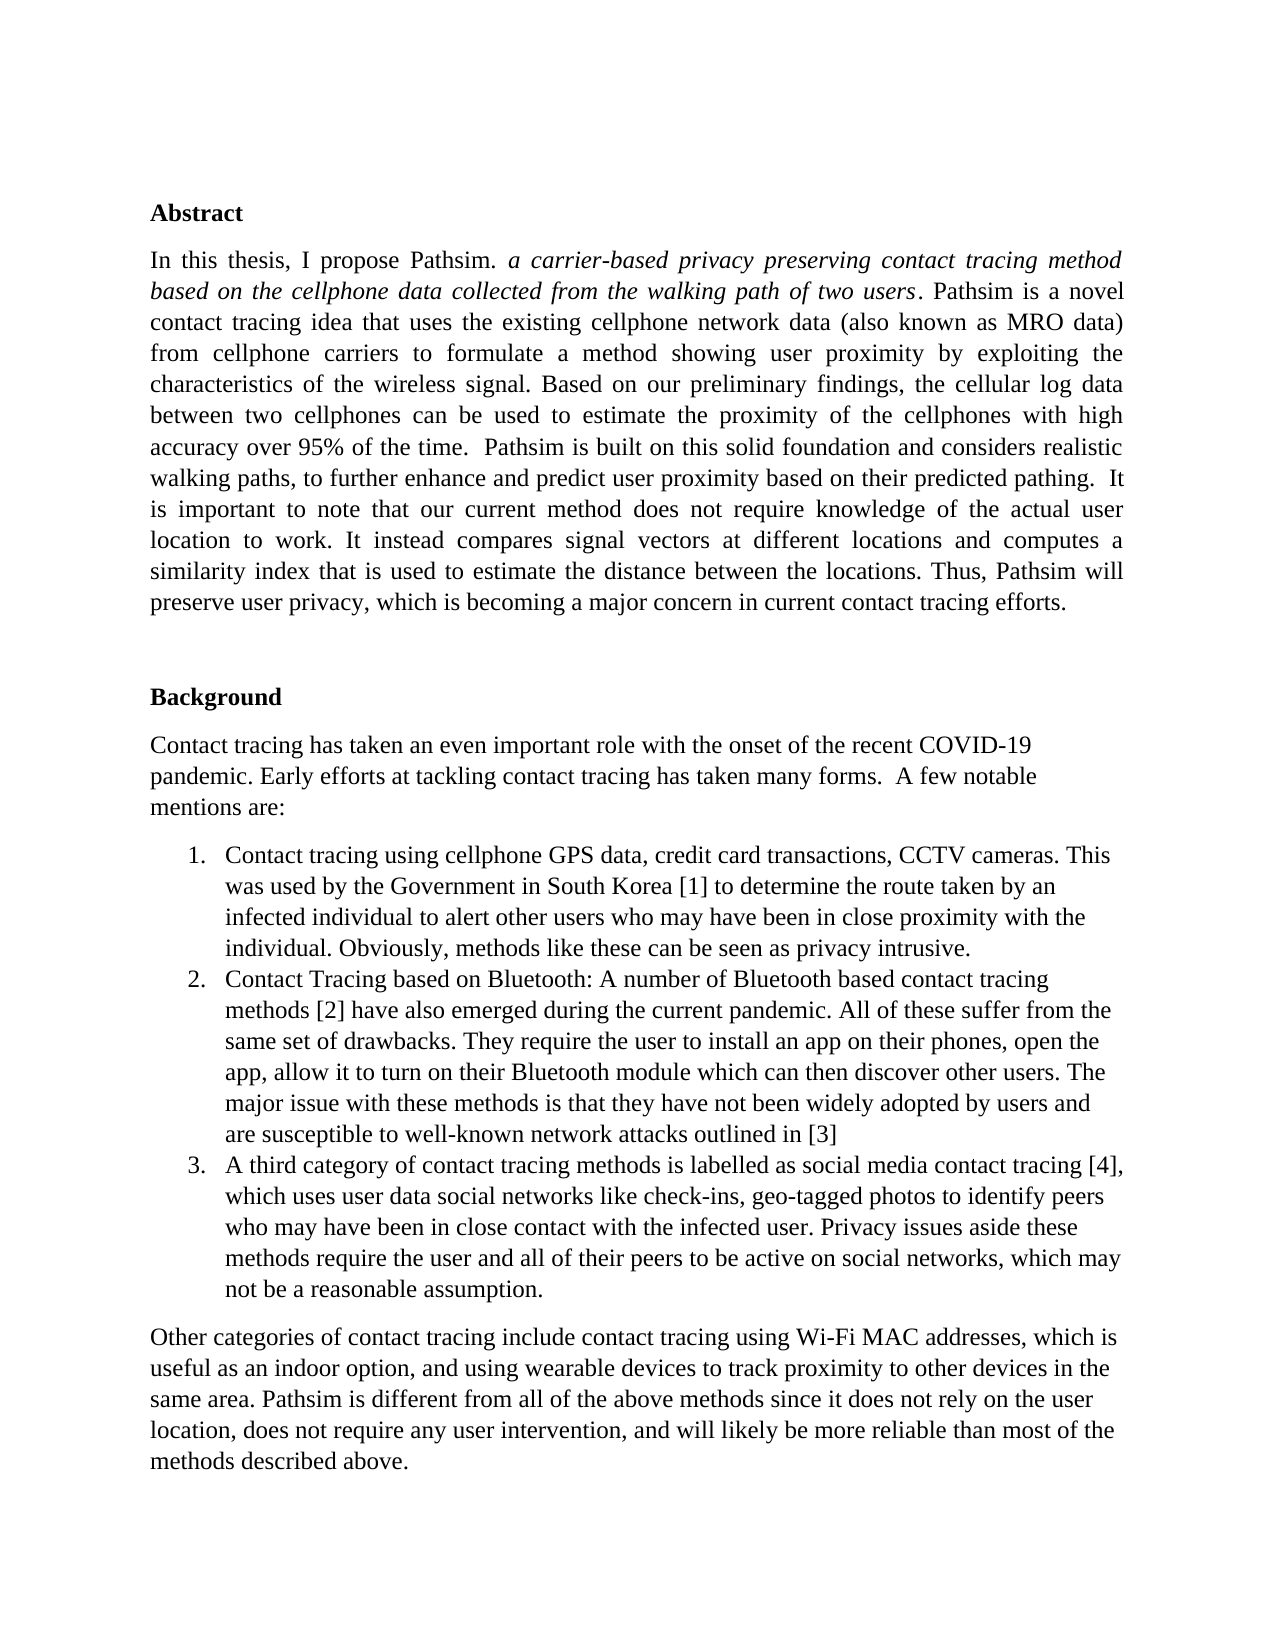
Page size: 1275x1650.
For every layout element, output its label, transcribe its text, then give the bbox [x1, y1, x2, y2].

text Contact tracing has taken an even important role with the onset of the recent COVID-19 pandemic. Early efforts at tackling contact tracing has taken many forms. A few notable mentions are: [150, 730, 1125, 821]
list Contact tracing using cellphone GPS data, credit card transactions, CCTV cameras. This was used by the Government in South Korea [1] to determine the route taken by an infected individual to alert other users who may have been in close proximity with the individual. Obviously, methods like these can be seen as privacy intrusive. [187, 840, 1125, 962]
text Other categories of contact tracing include contact tracing using Wi-Fi MAC addresses, which is useful as an indoor option, and using wearable devices to track proximity to other devices in the same area. Pathsim is different from all of the above methods since it does not rely on the user location, does not require any user intervention, and will likely be more reliable than most of the methods described above. [150, 1322, 1125, 1475]
list A third category of contact tracing methods is labelled as social media contact tracing [4], which uses user data social networks like check-ins, geo-tagged photos to identify peers who may have been in close contact with the infected user. Privacy issues aside these methods require the user and all of their peers to be active on social networks, which may not be a reasonable assumption. [187, 1150, 1125, 1303]
text Background [150, 682, 1125, 711]
text Abstract [150, 198, 1125, 226]
text In this thesis, I propose Pathsim. a carrier-based privacy preserving contact tracing method based on the cellphone data collected from the walking path of two users. Pathsim is a novel contact tracing idea that uses the existing cellphone network data (also known as MRO data) from cellphone carriers to formulate a method showing user proximity by exploiting the characteristics of the wireless signal. Based on our preliminary findings, the cellular log data between two cellphones can be used to estimate the proximity of the cellphones with high accuracy over 95% of the time. Pathsim is built on this solid foundation and considers realistic walking paths, to further enhance and predict user proximity based on their predicted pathing. It is important to note that our current method does not require knowledge of the actual user location to work. It instead compares signal vectors at different locations and computes a similarity index that is used to estimate the distance between the locations. Thus, Pathsim will preserve user privacy, which is becoming a major concern in current contact tracing efforts. [150, 245, 1125, 616]
list Contact Tracing based on Bluetooth: A number of Bluetooth based contact tracing methods [2] have also emerged during the current pandemic. All of these suffer from the same set of drawbacks. They require the user to install an app on their phones, open the app, allow it to turn on their Bluetooth module which can then discover other users. The major issue with these methods is that they have not been widely adopted by users and are susceptible to well-known network attacks outlined in [3] [187, 964, 1125, 1148]
